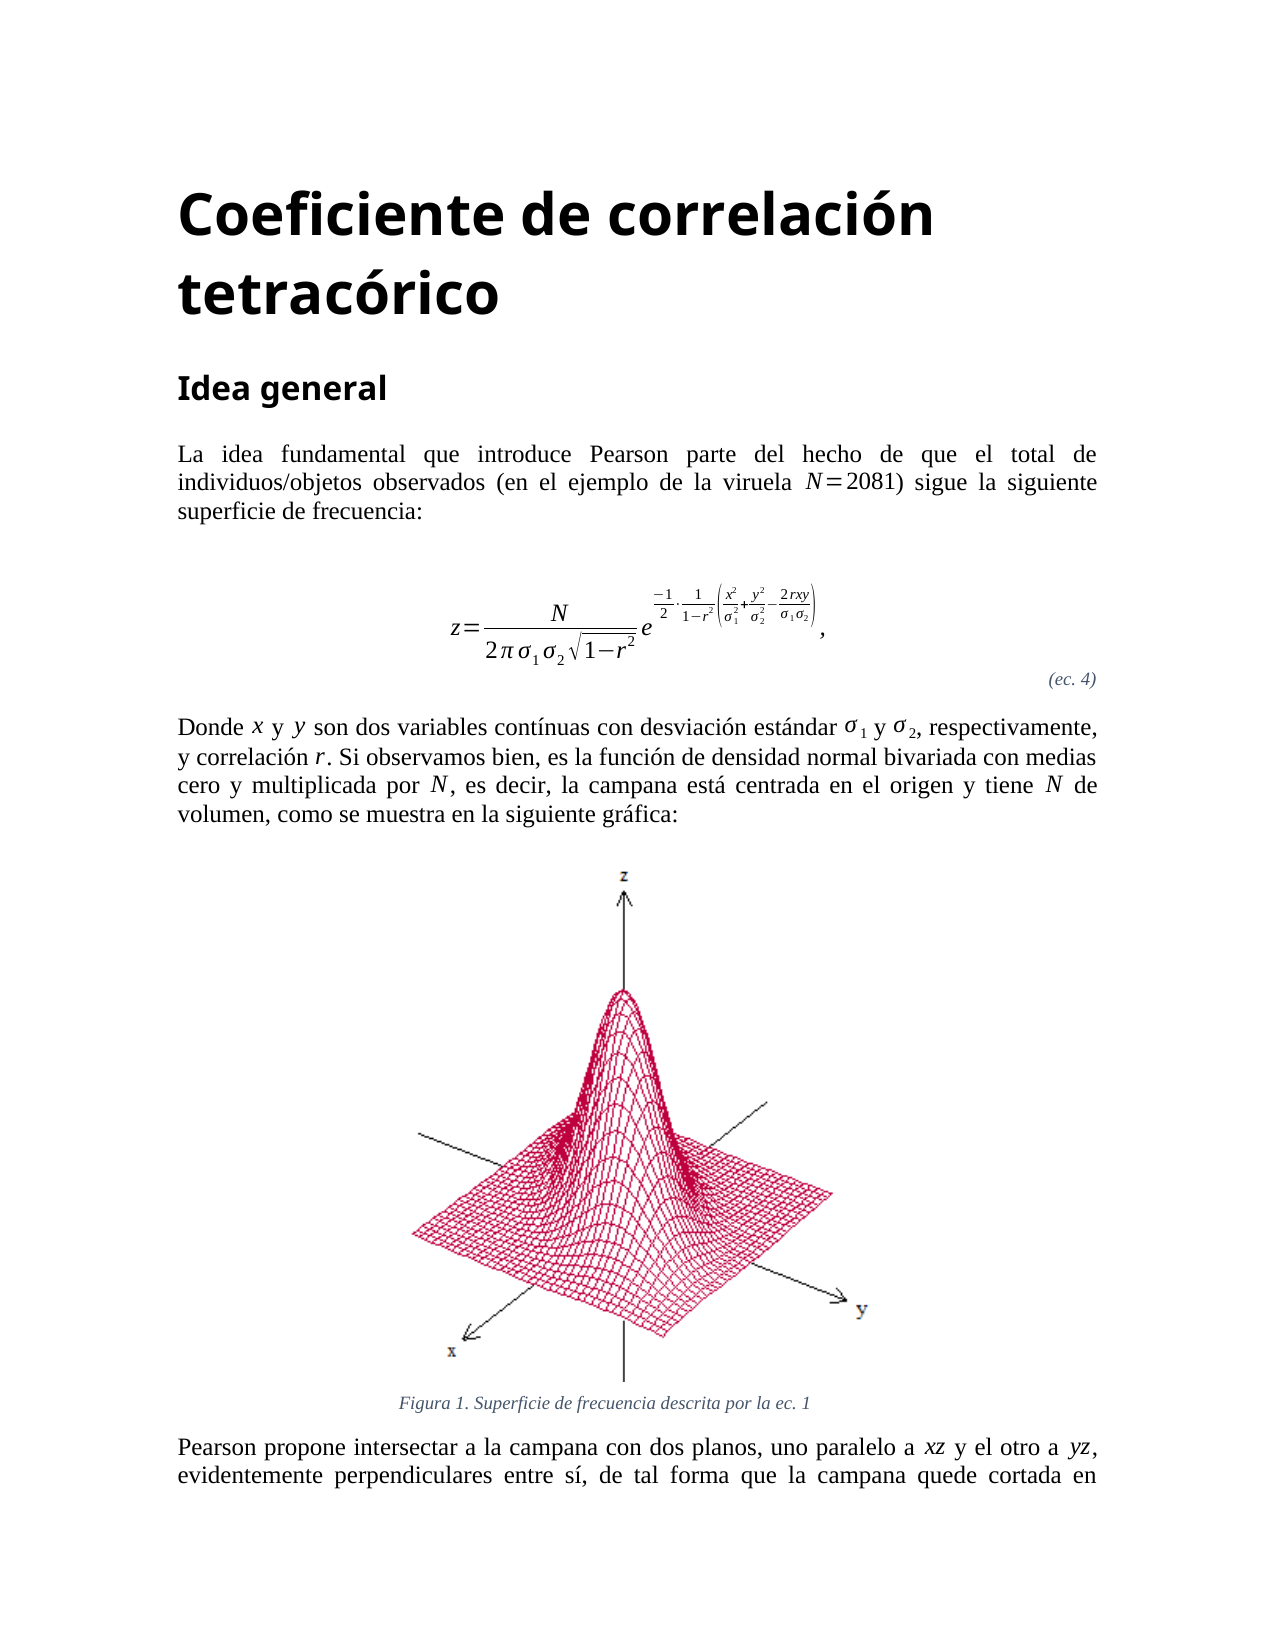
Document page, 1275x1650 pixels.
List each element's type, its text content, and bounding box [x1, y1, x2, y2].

text Donde y son dos variables contínuas con desviación estándar y , respectivamente, y correlación . Si observamos bien, es la función de densidad normal bivariada con medias cero y multiplicada por , es decir, la campana está centrada en el origen y tiene de volumen, como se muestra en la siguiente gráfica: [177, 710, 1098, 828]
subtitle Idea general [177, 364, 1098, 410]
picture [398, 858, 877, 1382]
text La idea fundamental que introduce Pearson parte del hecho de que el total de individuos/objetos observados (en el ejemplo de la viruela ) sigue la siguiente superficie de frecuencia: [177, 439, 1098, 525]
text (ec. 4) [177, 668, 1098, 689]
subtitle Coeficiente de correlación tetracórico [177, 173, 1098, 332]
